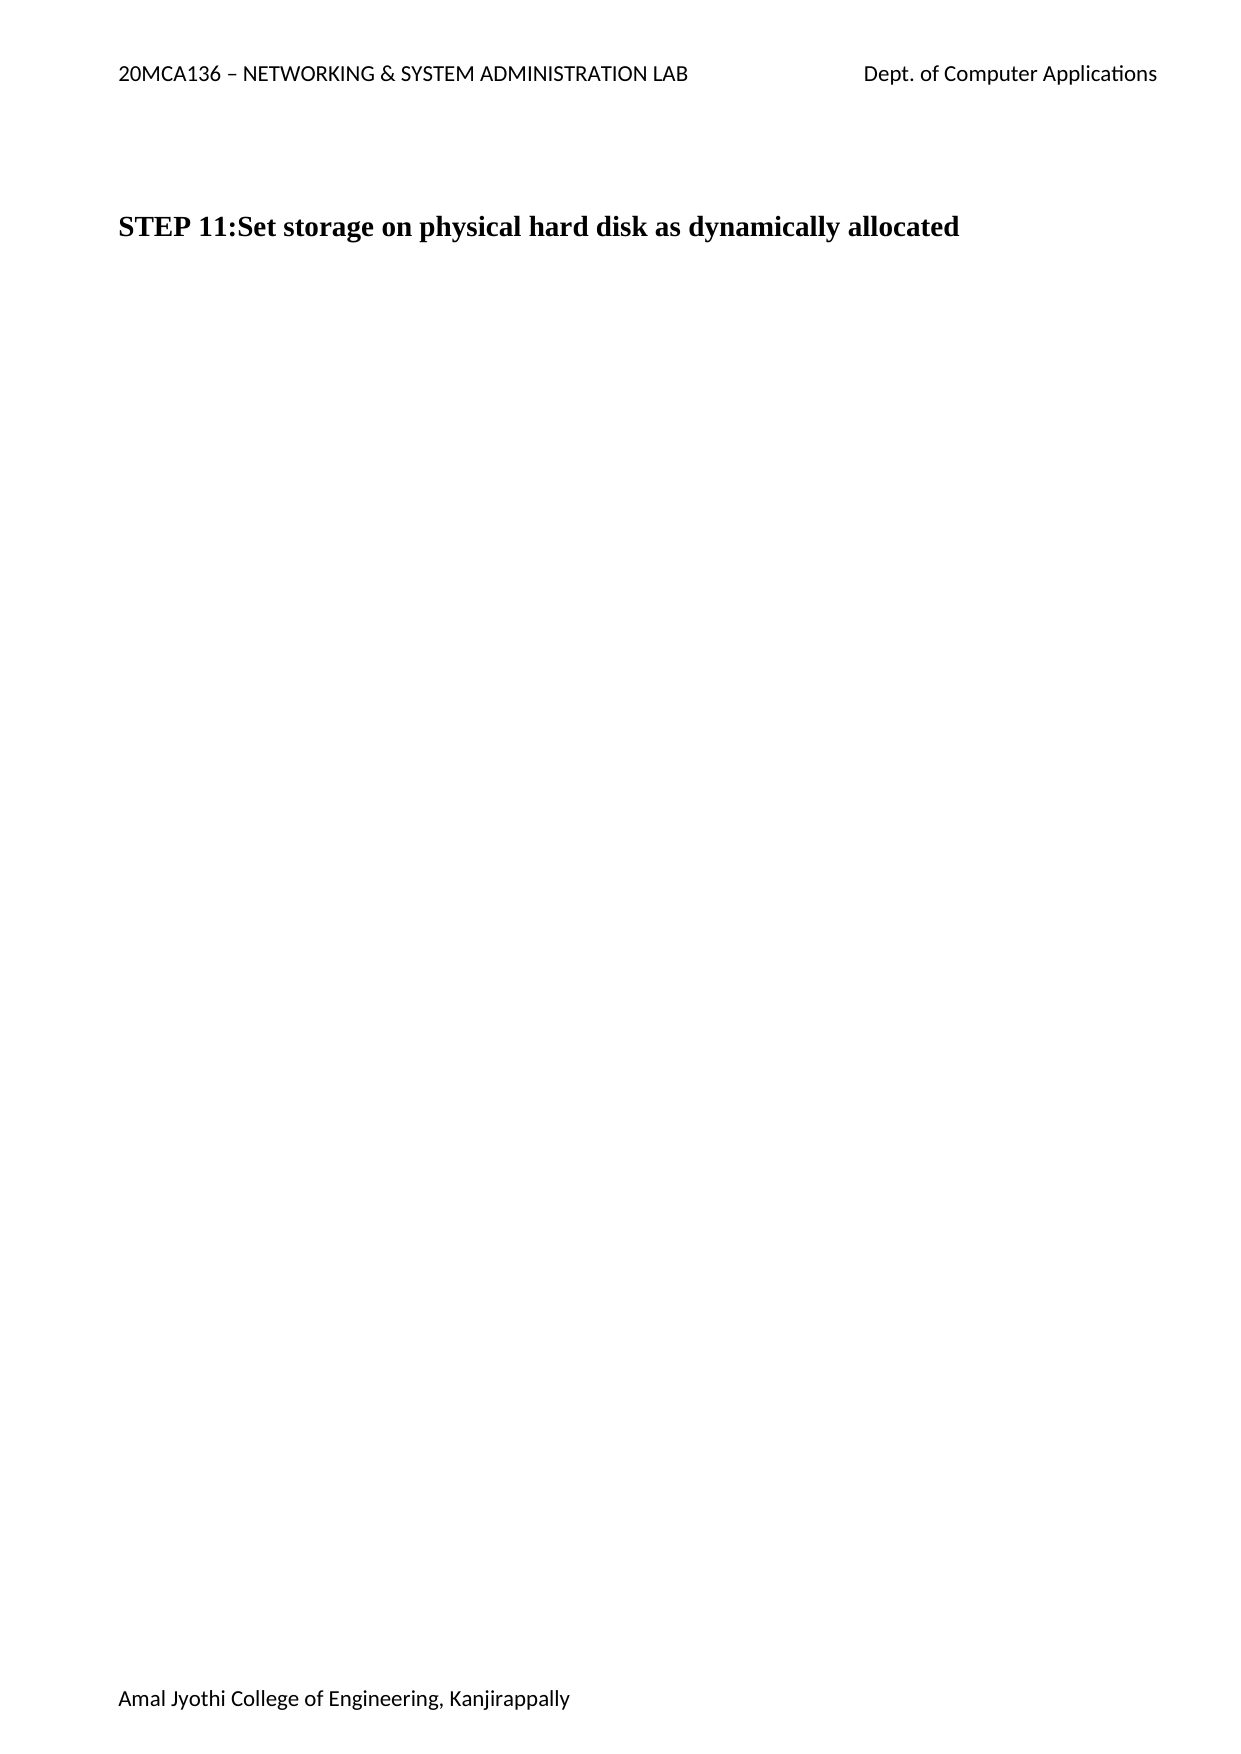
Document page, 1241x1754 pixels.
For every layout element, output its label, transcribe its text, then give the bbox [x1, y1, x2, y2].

text STEP 11:Set storage on physical hard disk as dynamically allocated [118, 209, 1167, 243]
